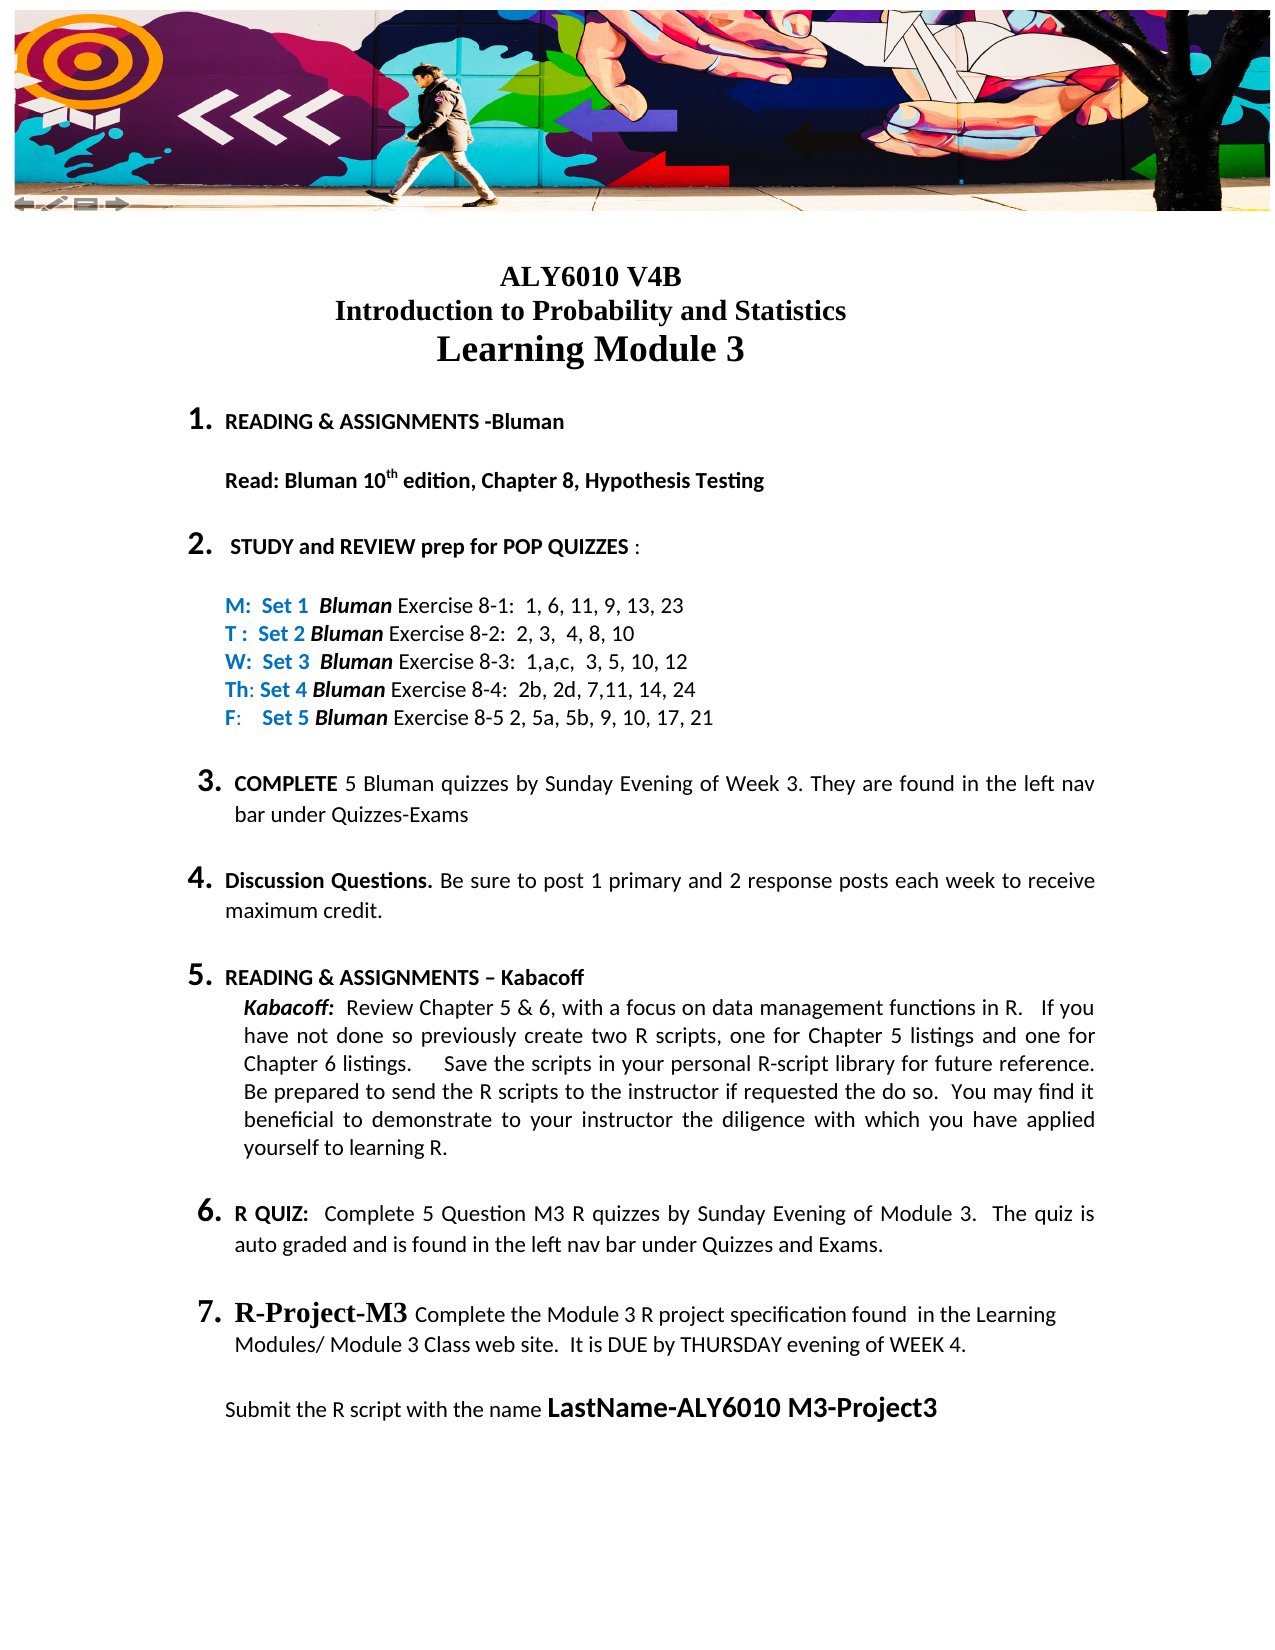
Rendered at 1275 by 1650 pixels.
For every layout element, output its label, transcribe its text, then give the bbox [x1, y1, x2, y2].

list Discussion Questions. Be sure to post 1 primary and 2 response posts each week to receive maximum credit. [187, 856, 1097, 924]
text W: Set 3 Bluman Exercise 8-3: 1,a,c, 3, 5, 10, 12 [225, 647, 1097, 675]
text F: Set 5 Bluman Exercise 8-5 2, 5a, 5b, 9, 10, 17, 21 [225, 703, 1097, 731]
list COMPLETE 5 Bluman quizzes by Sunday Evening of Week 3. They are found in the left nav bar under Quizzes-Exams [197, 759, 1097, 828]
picture [14, 10, 1271, 211]
text Learning Module 3 [84, 326, 1097, 369]
text M: Set 1 Bluman Exercise 8-1: 1, 6, 11, 9, 13, 23 [225, 591, 1097, 619]
list STUDY and REVIEW prep for POP QUIZZES : [187, 522, 1097, 563]
text ALY6010 V4B [84, 259, 1097, 293]
list READING & ASSIGNMENTS – Kabacoff [187, 953, 1097, 993]
text Introduction to Probability and Statistics [84, 293, 1097, 326]
list R QUIZ: Complete 5 Question M3 R quizzes by Sunday Evening of Module 3. The quiz is auto graded and is found in the left nav bar under Quizzes and Exams. [197, 1189, 1097, 1258]
list R-Project-M3 Complete the Module 3 R project specification found in the Learning Modules/ Module 3 Class web site. It is DUE by THURSDAY evening of WEEK 4. [197, 1292, 1097, 1358]
list Kabacoff: Review Chapter 5 & 6, with a focus on data management functions in R. If you have not done so previously create two R scripts, one for Chapter 5 listings and one for Chapter 6 listings. Save the scripts in your personal R-script library for future reference. Be prepared to send the R scripts to the instructor if requested the do so. You may find it beneficial to demonstrate to your instructor the diligence with which you have applied yourself to learning R. [244, 993, 1097, 1161]
list Read: Bluman 10th edition, Chapter 8, Hypothesis Testing [187, 466, 1097, 494]
list READING & ASSIGNMENTS -Bluman [187, 397, 1097, 438]
list Submit the R script with the name LastName-ALY6010 M3-Project3 [225, 1389, 1097, 1424]
text Th: Set 4 Bluman Exercise 8-4: 2b, 2d, 7,11, 14, 24 [225, 675, 1097, 703]
text T : Set 2 Bluman Exercise 8-2: 2, 3, 4, 8, 10 [225, 619, 1097, 647]
